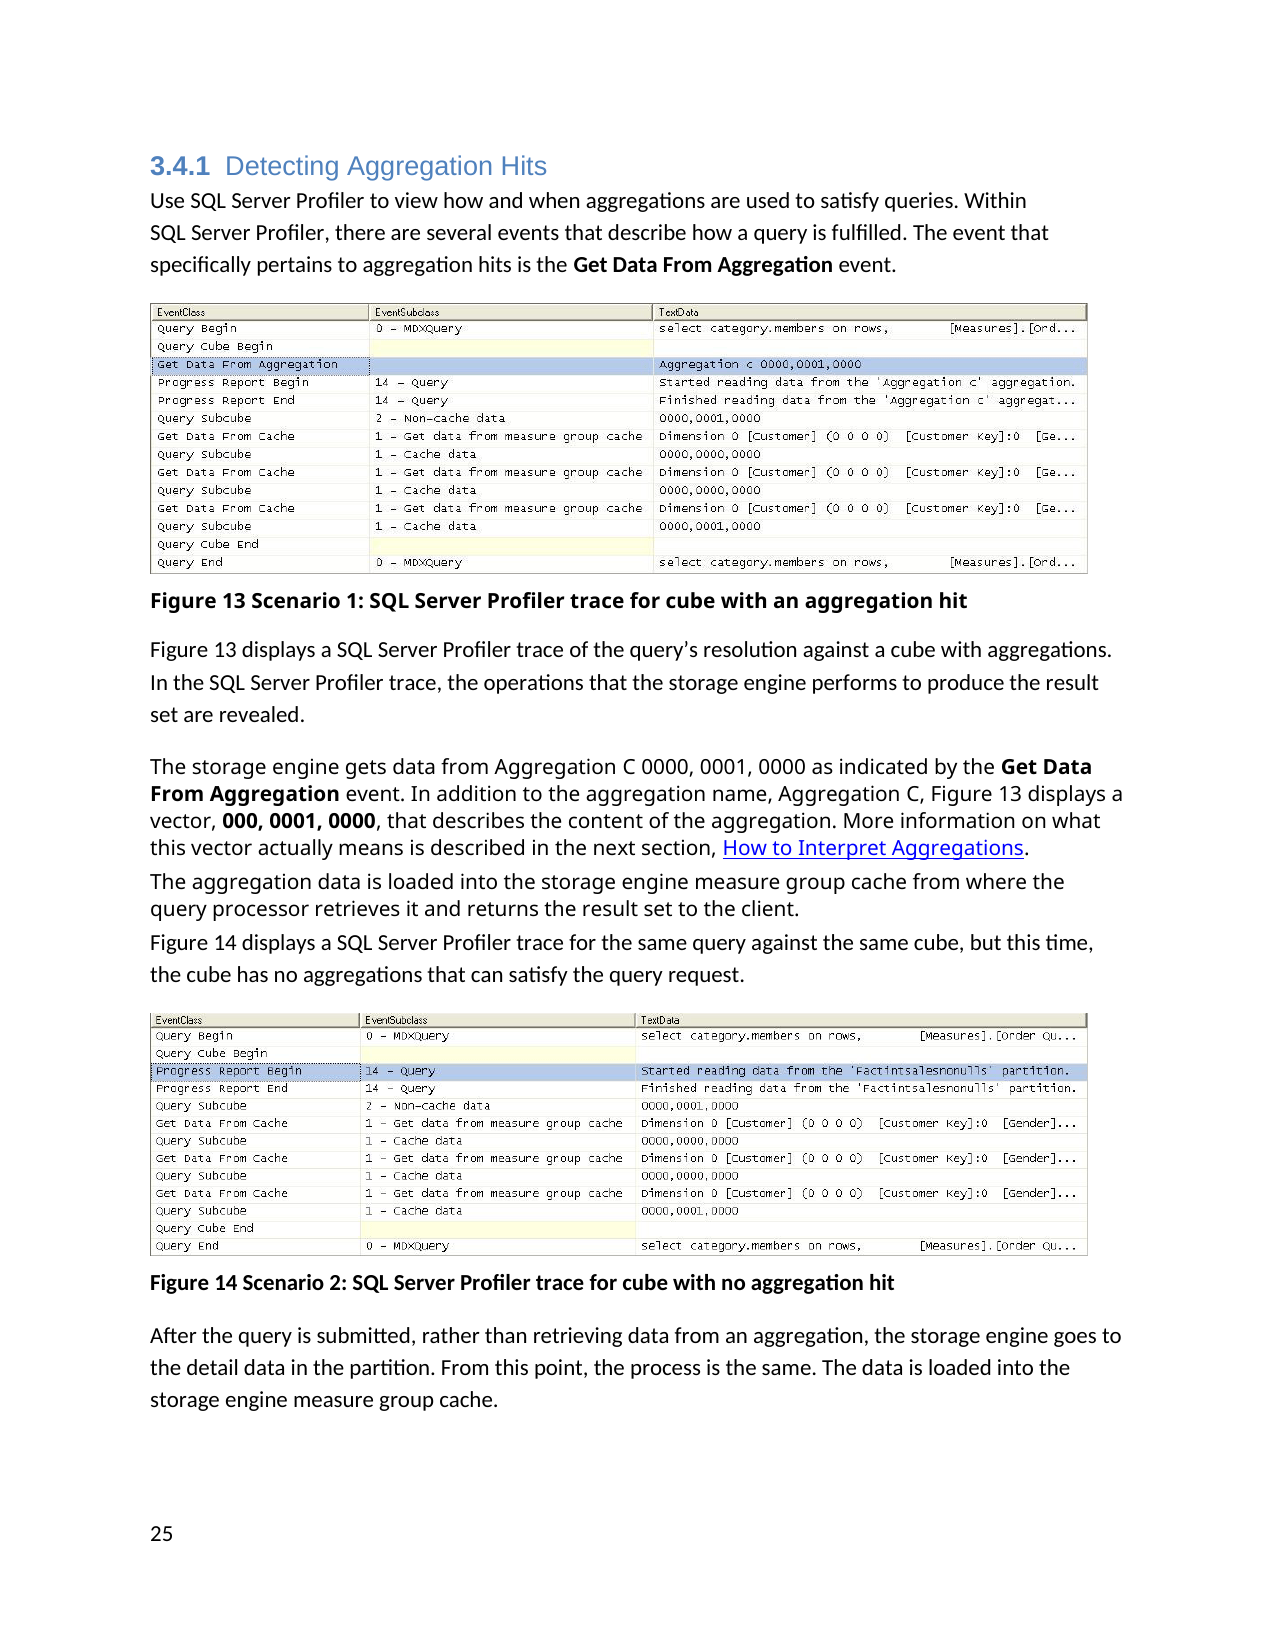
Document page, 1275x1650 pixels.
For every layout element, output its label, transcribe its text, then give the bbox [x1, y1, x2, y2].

text Figure 14 displays a SQL Server Profiler trace for the same query against the same cube, but this time, the cube has no aggregations that can satisfy the query request. [150, 928, 1125, 988]
text Use SQL Server Profiler to view how and when aggregations are used to satisfy queries. Within SQL Server Profiler, there are several events that describe how a query is fulfilled. The event that specifically pertains to aggregation hits is the Get Data From Aggregation event. [150, 186, 1125, 278]
text After the query is submitted, rather than retrieving data from an aggregation, the storage engine goes to the detail data in the partition. From this point, the process is the same. The data is loaded into the storage engine measure group cache. [150, 1321, 1125, 1413]
text Figure 14 Scenario 2: SQL Server Profiler trace for cube with no aggregation hit [150, 1268, 1125, 1296]
list The storage engine gets data from Aggregation C 0000, 0001, 0000 as indicated by the Get Data From Aggregation event. In addition to the aggregation name, Aggregation C, Figure 13 displays a vector, 000, 0001, 0000, that describes the content of the aggregation. More information on what this vector actually means is described in the next section, How to Interpret Aggregations. [150, 753, 1125, 861]
subtitle Detecting Aggregation Hits [150, 150, 1125, 181]
picture [150, 303, 1088, 574]
list The aggregation data is loaded into the storage engine measure group cache from where the query processor retrieves it and returns the result set to the client. [150, 867, 1125, 922]
text Figure 13 displays a SQL Server Profiler trace of the query’s resolution against a cube with aggregations. In the SQL Server Profiler trace, the operations that the storage engine performs to produce the result set are revealed. [150, 635, 1125, 728]
picture [150, 1013, 1088, 1256]
text Figure 13 Scenario 1: SQL Server Profiler trace for cube with an aggregation hit [150, 586, 1125, 614]
